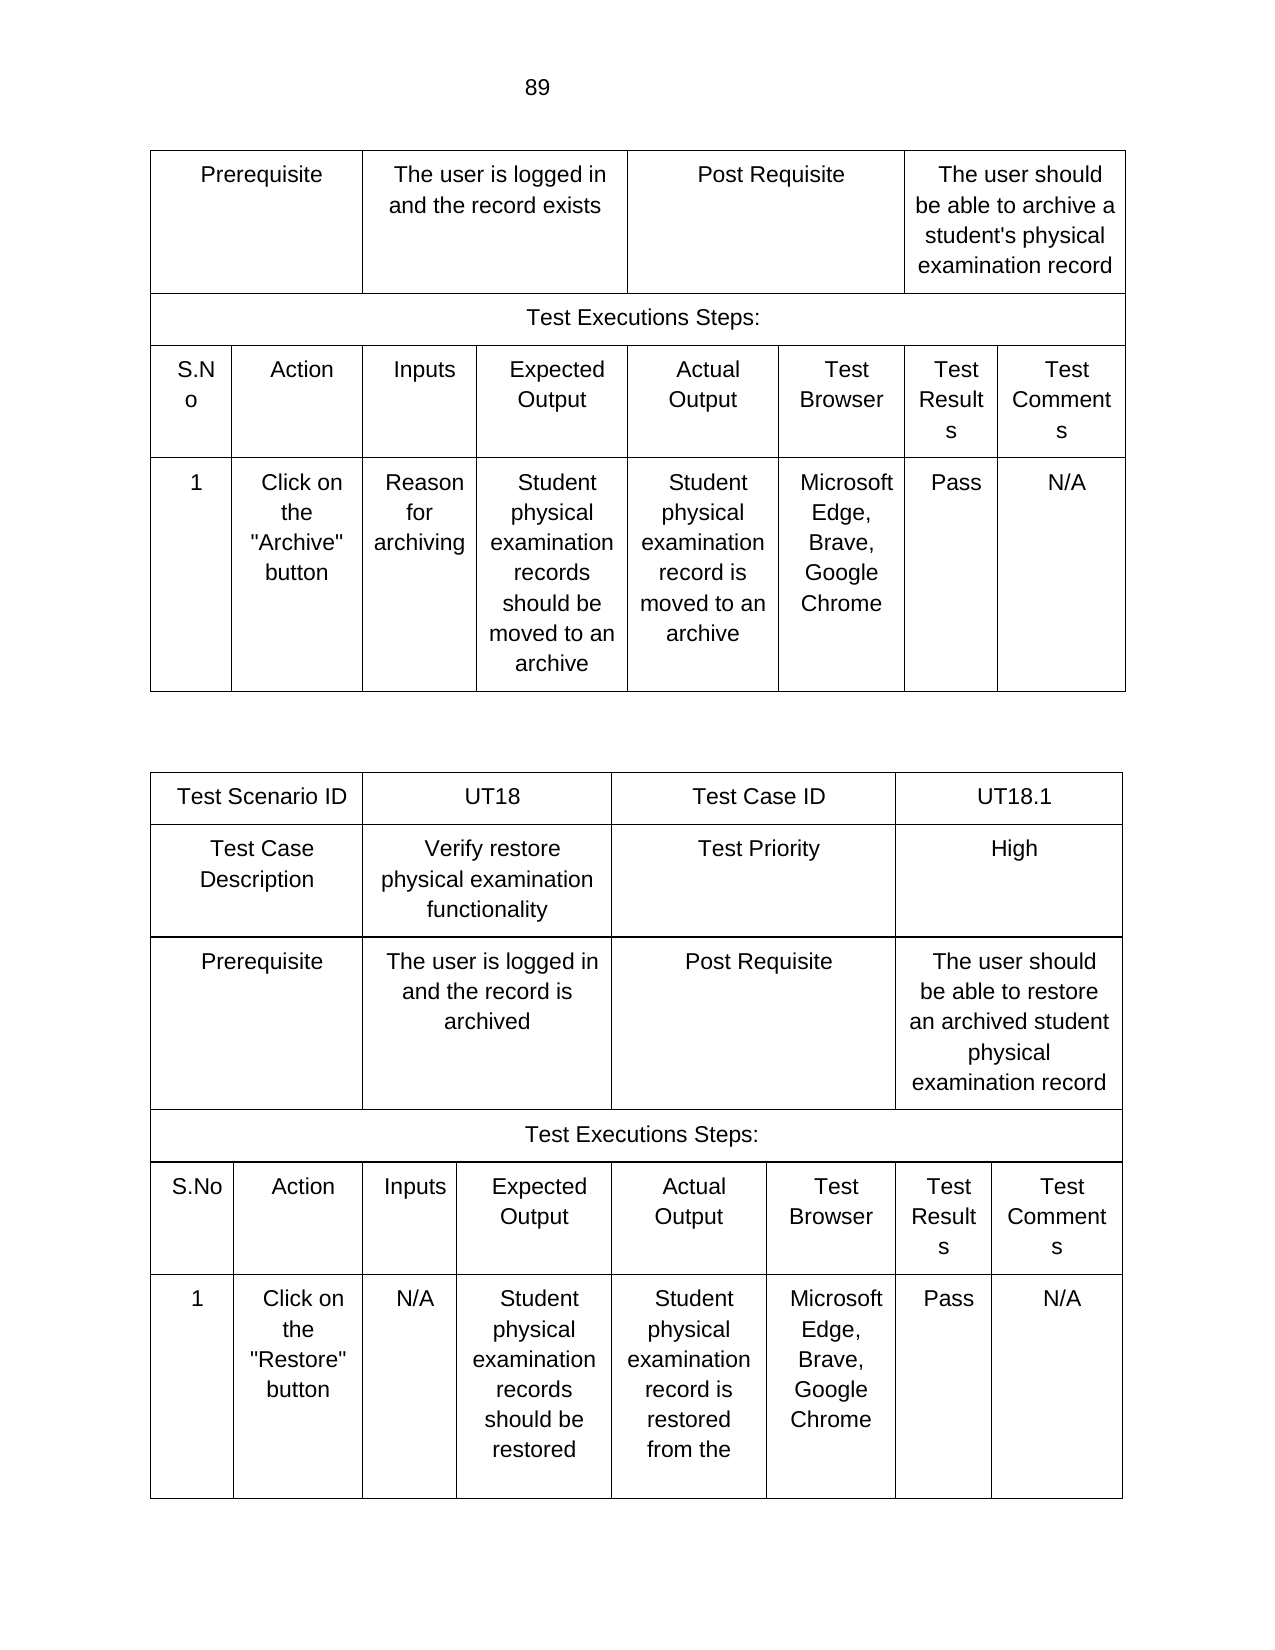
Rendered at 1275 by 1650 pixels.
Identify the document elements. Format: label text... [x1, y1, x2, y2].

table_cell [767, 1275, 895, 1497]
table_cell Verify restore physical examination functionality [363, 825, 611, 936]
table_cell Inputs [363, 1163, 456, 1274]
table_cell High [896, 825, 1122, 936]
table_cell 1 [151, 458, 231, 691]
table_cell Test Executions Steps: [151, 294, 1125, 345]
table_cell S.No [151, 346, 231, 457]
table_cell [234, 1275, 362, 1497]
table_header UT18 [363, 773, 611, 824]
table_cell Test Priority [612, 825, 895, 936]
table_cell Student physical examination records should be moved to an archive [477, 458, 627, 691]
table_cell Actual Output [628, 346, 778, 457]
table_cell The user should be able to restore an archived student physical examination record [896, 938, 1122, 1109]
table_cell Post Requisite [612, 938, 895, 1109]
table_cell Post Requisite [628, 151, 904, 293]
table_header Test Scenario ID [151, 773, 362, 824]
table_cell Inputs [363, 346, 476, 457]
table_cell S.No [151, 1163, 233, 1274]
table_cell The user should be able to archive a student's physical examination record [905, 151, 1125, 293]
table_cell Action [232, 346, 362, 457]
table_cell Test Browser [767, 1163, 895, 1274]
table_cell The user is logged in and the record exists [363, 151, 627, 293]
table_header Test Case ID [612, 773, 895, 824]
table_cell Prerequisite [151, 151, 362, 293]
table_cell N/A [998, 458, 1125, 691]
table_cell Action [234, 1163, 362, 1274]
table_cell Click on the "Archive" button [232, 458, 362, 691]
table_cell Test Results [896, 1163, 991, 1274]
table_cell Test Case Description [151, 825, 362, 936]
table_cell Test Executions Steps: [151, 1110, 1122, 1161]
table_cell Test Browser [779, 346, 904, 457]
table_cell Test Results [905, 346, 997, 457]
table_cell N/A [992, 1275, 1122, 1497]
table_cell Expected Output [477, 346, 627, 457]
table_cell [457, 1275, 611, 1497]
table_cell N/A [363, 1275, 456, 1497]
table_cell 1 [151, 1275, 233, 1497]
table_cell Reason for archiving [363, 458, 476, 691]
table_header UT18.1 [896, 773, 1122, 824]
table_cell Expected Output [457, 1163, 611, 1274]
table_cell Pass [896, 1275, 991, 1497]
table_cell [612, 1275, 766, 1497]
table_cell Prerequisite [151, 938, 362, 1109]
table_cell Actual Output [612, 1163, 766, 1274]
table_cell Test Comments [992, 1163, 1122, 1274]
table_cell Microsoft Edge, Brave, Google Chrome [779, 458, 904, 691]
table_cell The user is logged in and the record is archived [363, 938, 611, 1109]
table_cell Test Comments [998, 346, 1125, 457]
table_cell Student physical examination record is moved to an archive [628, 458, 778, 691]
table_cell Pass [905, 458, 997, 691]
